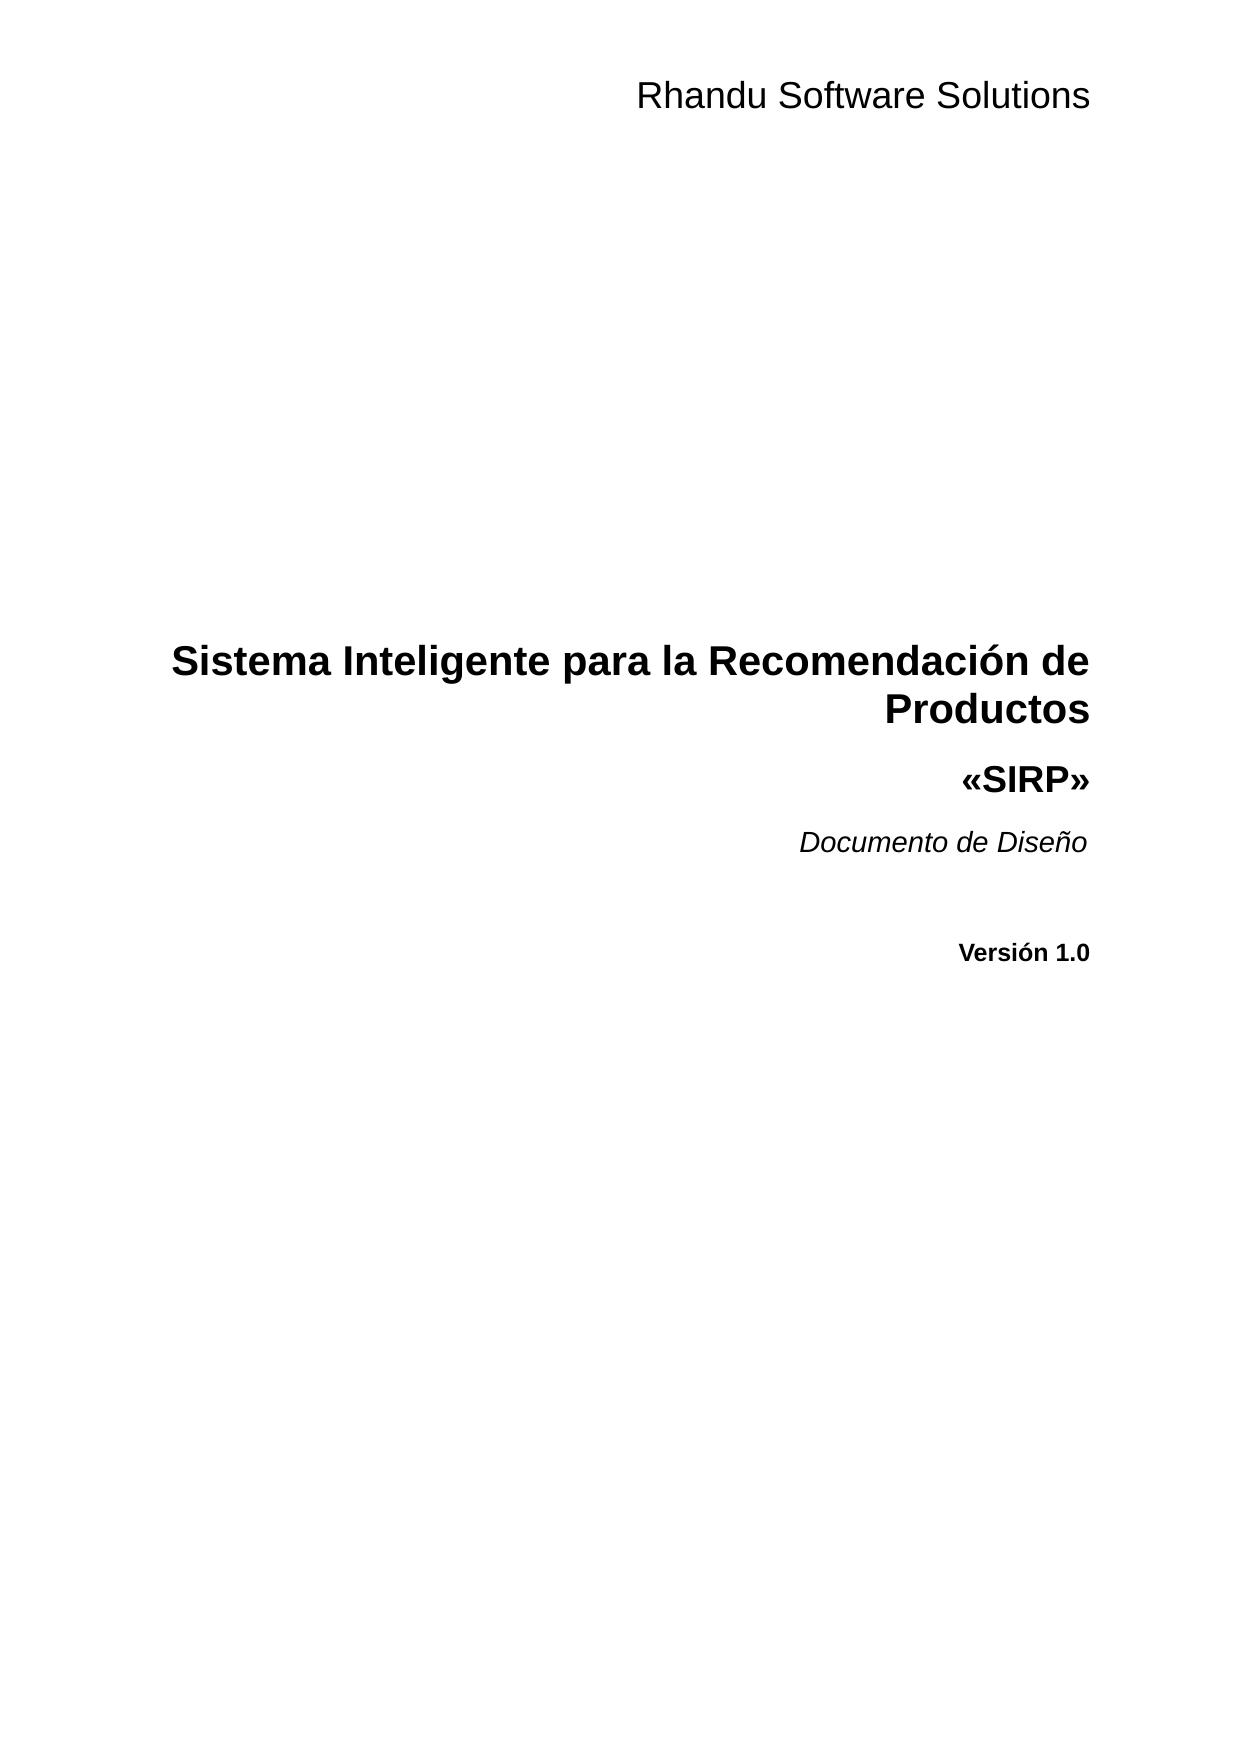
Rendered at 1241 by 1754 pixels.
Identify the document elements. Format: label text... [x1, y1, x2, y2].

text «SIRP» [150, 757, 1090, 800]
text Versión 1.0 [150, 938, 1090, 966]
text Sistema Inteligente para la Recomendación de Productos [150, 636, 1090, 732]
text Documento de Diseño [150, 825, 1090, 859]
